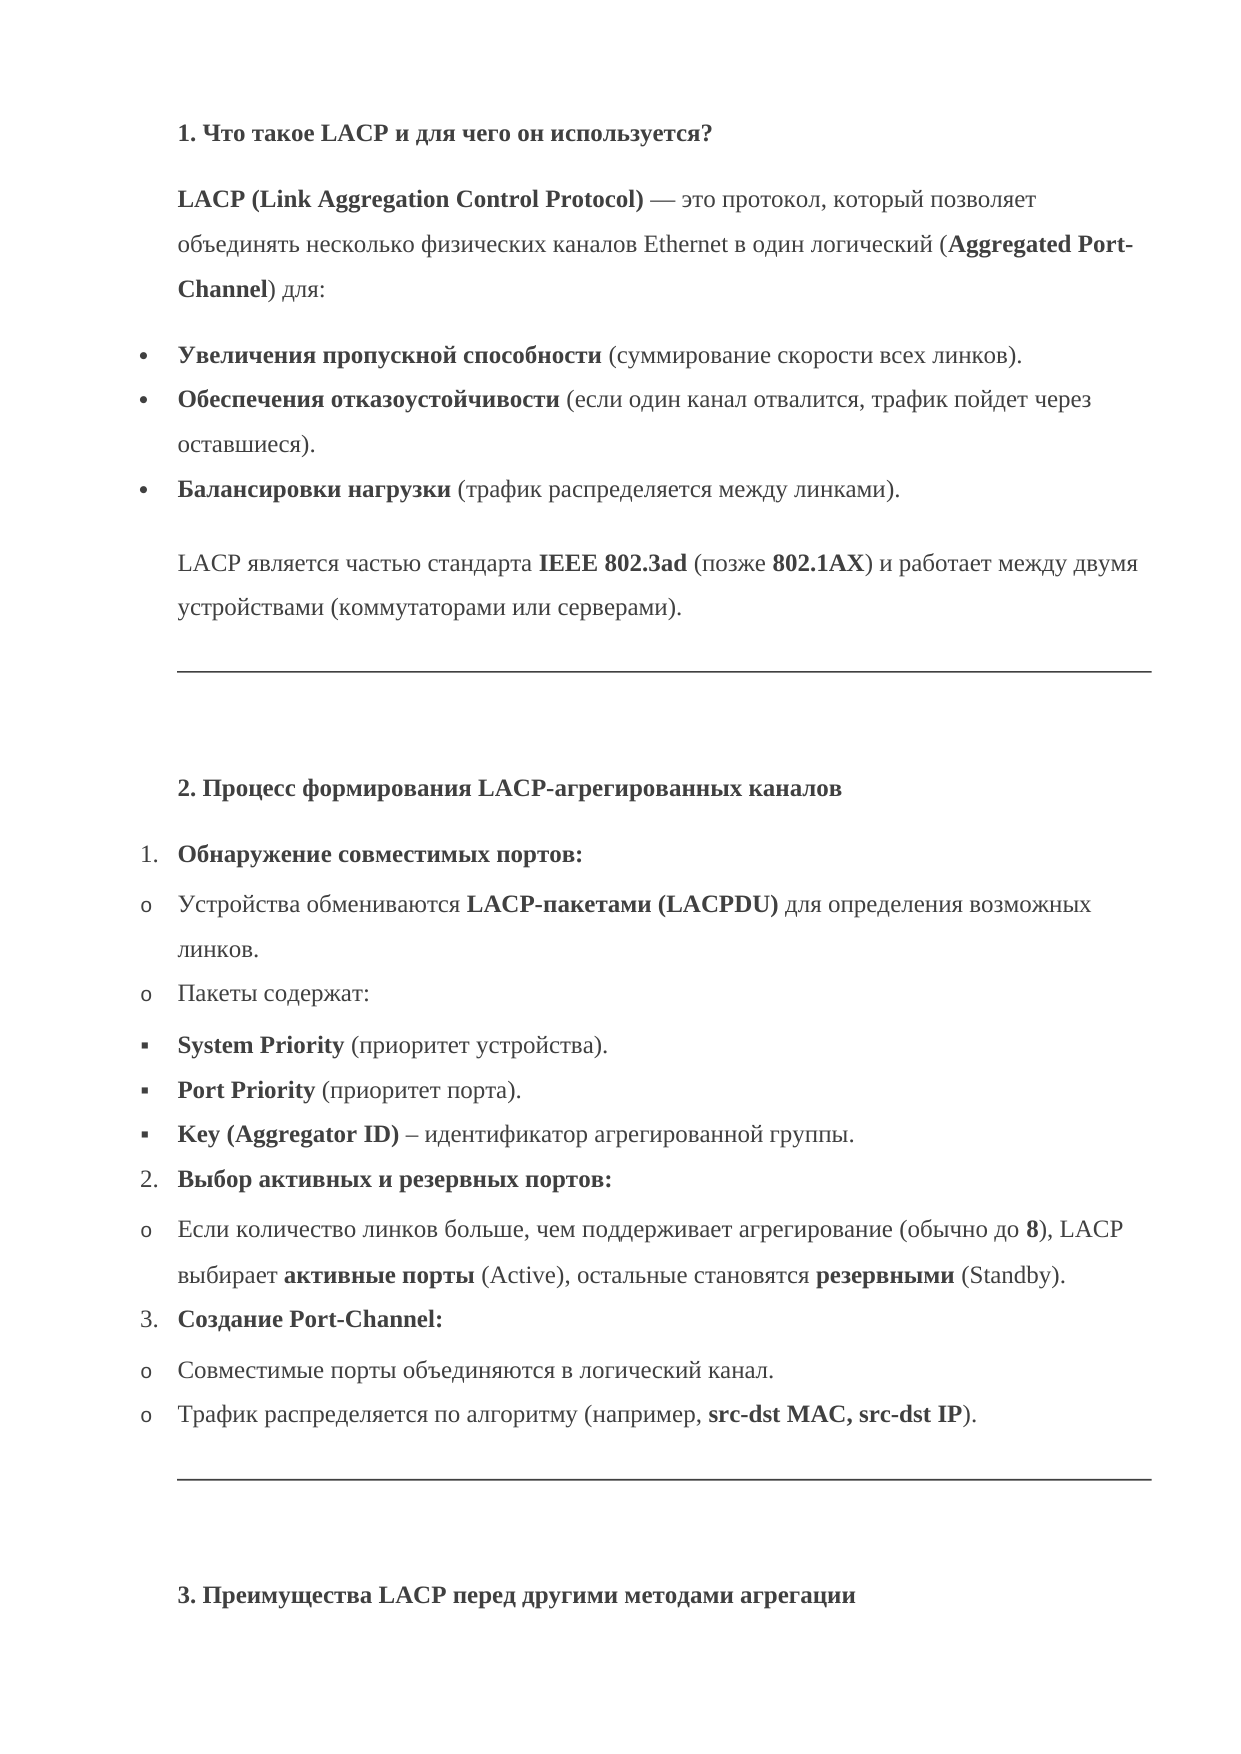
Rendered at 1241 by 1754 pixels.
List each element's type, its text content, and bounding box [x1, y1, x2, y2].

text LACP (Link Aggregation Control Protocol) — это протокол, который позволяет объединять несколько физических каналов Ethernet в один логический (Aggregated Port-Channel) для: [177, 168, 1152, 302]
list Совместимые порты объединяются в логический канал. [140, 1339, 1152, 1384]
list System Priority (приоритет устройства). [140, 1014, 1152, 1059]
text 2. Процесс формирования LACP-агрегированных каналов [177, 773, 1152, 802]
list Выбор активных и резервных портов: [140, 1148, 1152, 1193]
text 3. Преимущества LACP перед другими методами агрегации [177, 1581, 1152, 1609]
list Пакеты содержат: [140, 963, 1152, 1008]
list Port Priority (приоритет порта). [140, 1059, 1152, 1104]
list Обеспечения отказоустойчивости (если один канал отвалится, трафик пойдет через оставшиеся). [140, 368, 1152, 458]
text 1. Что такое LACP и для чего он используется? [177, 118, 1152, 147]
list Балансировки нагрузки (трафик распределяется между линками). [140, 458, 1152, 503]
list Key (Aggregator ID) – идентификатор агрегированной группы. [140, 1104, 1152, 1148]
list Обнаружение совместимых портов: [140, 823, 1152, 868]
list Если количество линков больше, чем поддерживает агрегирование (обычно до 8), LACP выбирает активные порты (Active), остальные становятся резервными (Standby). [140, 1199, 1152, 1289]
list Создание Port-Channel: [140, 1289, 1152, 1333]
list Увеличения пропускной способности (суммирование скорости всех линков). [140, 324, 1152, 368]
text LACP является частью стандарта IEEE 802.3ad (позже 802.1AX) и работает между двумя устройствами (коммутаторами или серверами). [177, 532, 1152, 621]
list Трафик распределяется по алгоритму (например, src-dst MAC, src-dst IP). [140, 1384, 1152, 1429]
list Устройства обмениваются LACP-пакетами (LACPDU) для определения возможных линков. [140, 874, 1152, 963]
